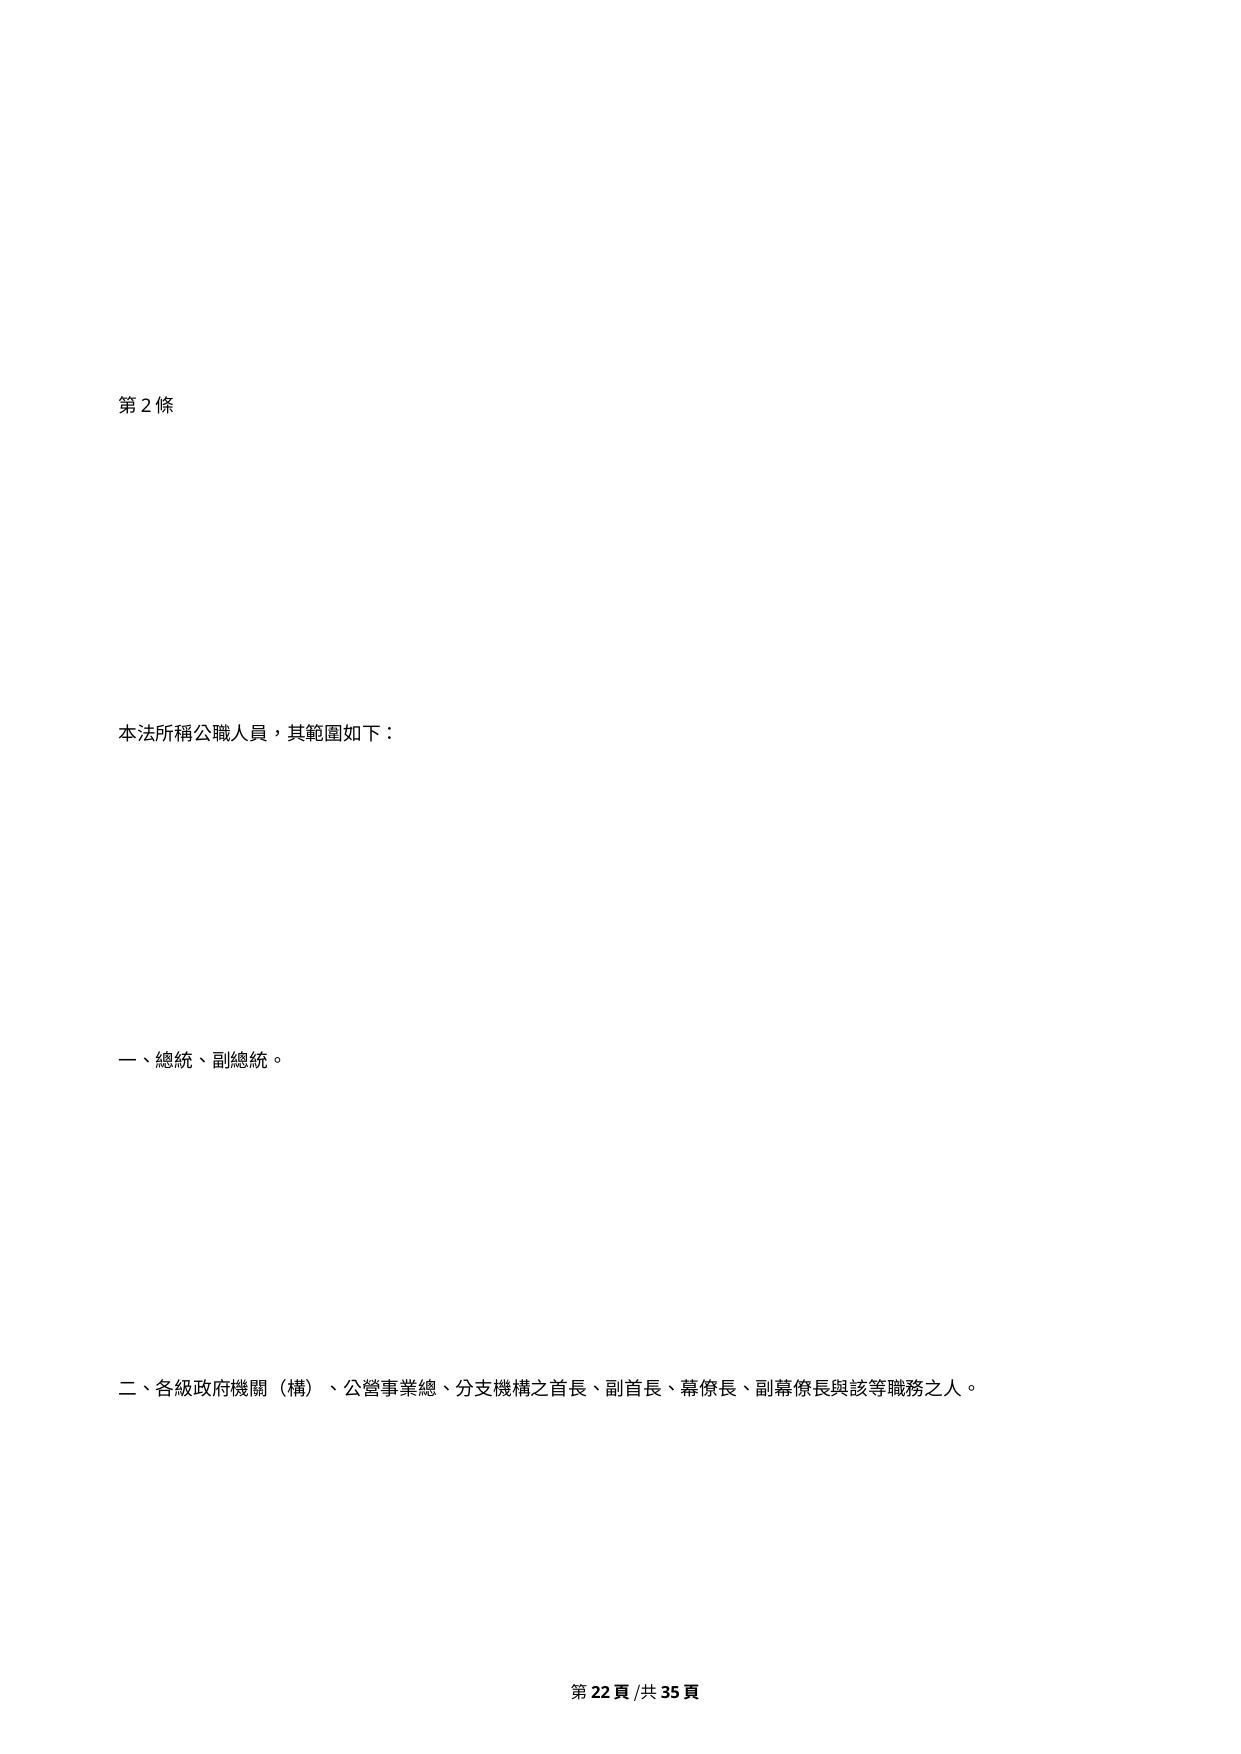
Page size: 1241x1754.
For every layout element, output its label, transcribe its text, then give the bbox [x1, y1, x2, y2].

text 第2條 [118, 241, 1152, 568]
text 本法所稱公職人員，其範圍如下： [118, 568, 1152, 896]
text 一、總統、副總統。 [118, 896, 1152, 1223]
text 二、各級政府機關（構）、公營事業總、分支機構之首長、副首長、幕僚長、副幕僚長與該等職務之人。 [118, 1223, 1152, 1551]
